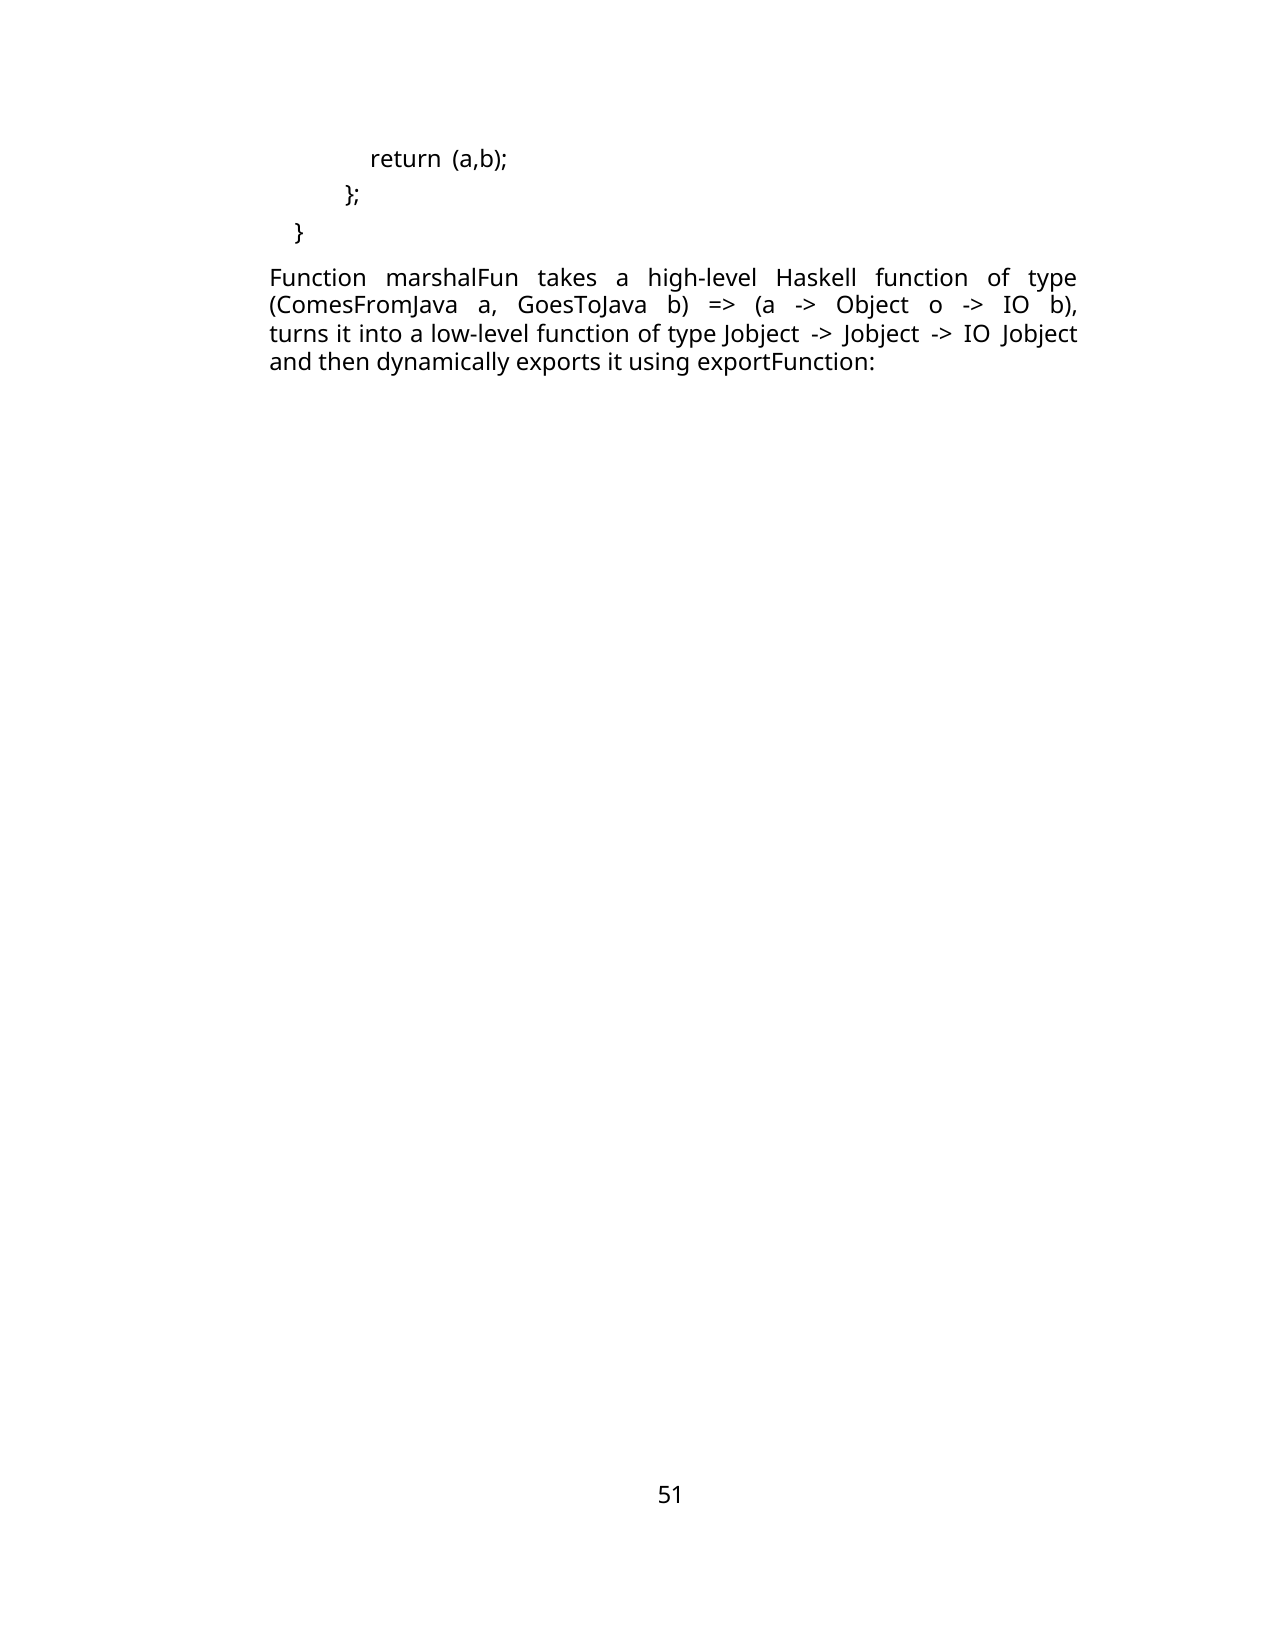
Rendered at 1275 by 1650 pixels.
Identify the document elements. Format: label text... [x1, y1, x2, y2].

text }; [345, 185, 1137, 207]
text Function marshalFun takes a high-level Haskell function of type (ComesFromJava a, GoesToJava b) => (a -> Object o -> IO b), turns it into a low-level function of type Jobject -> Jobject -> IO Jobject and then dynamically exports it using exportFunction: [269, 264, 1078, 377]
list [370, 142, 950, 174]
text } [294, 214, 1137, 247]
